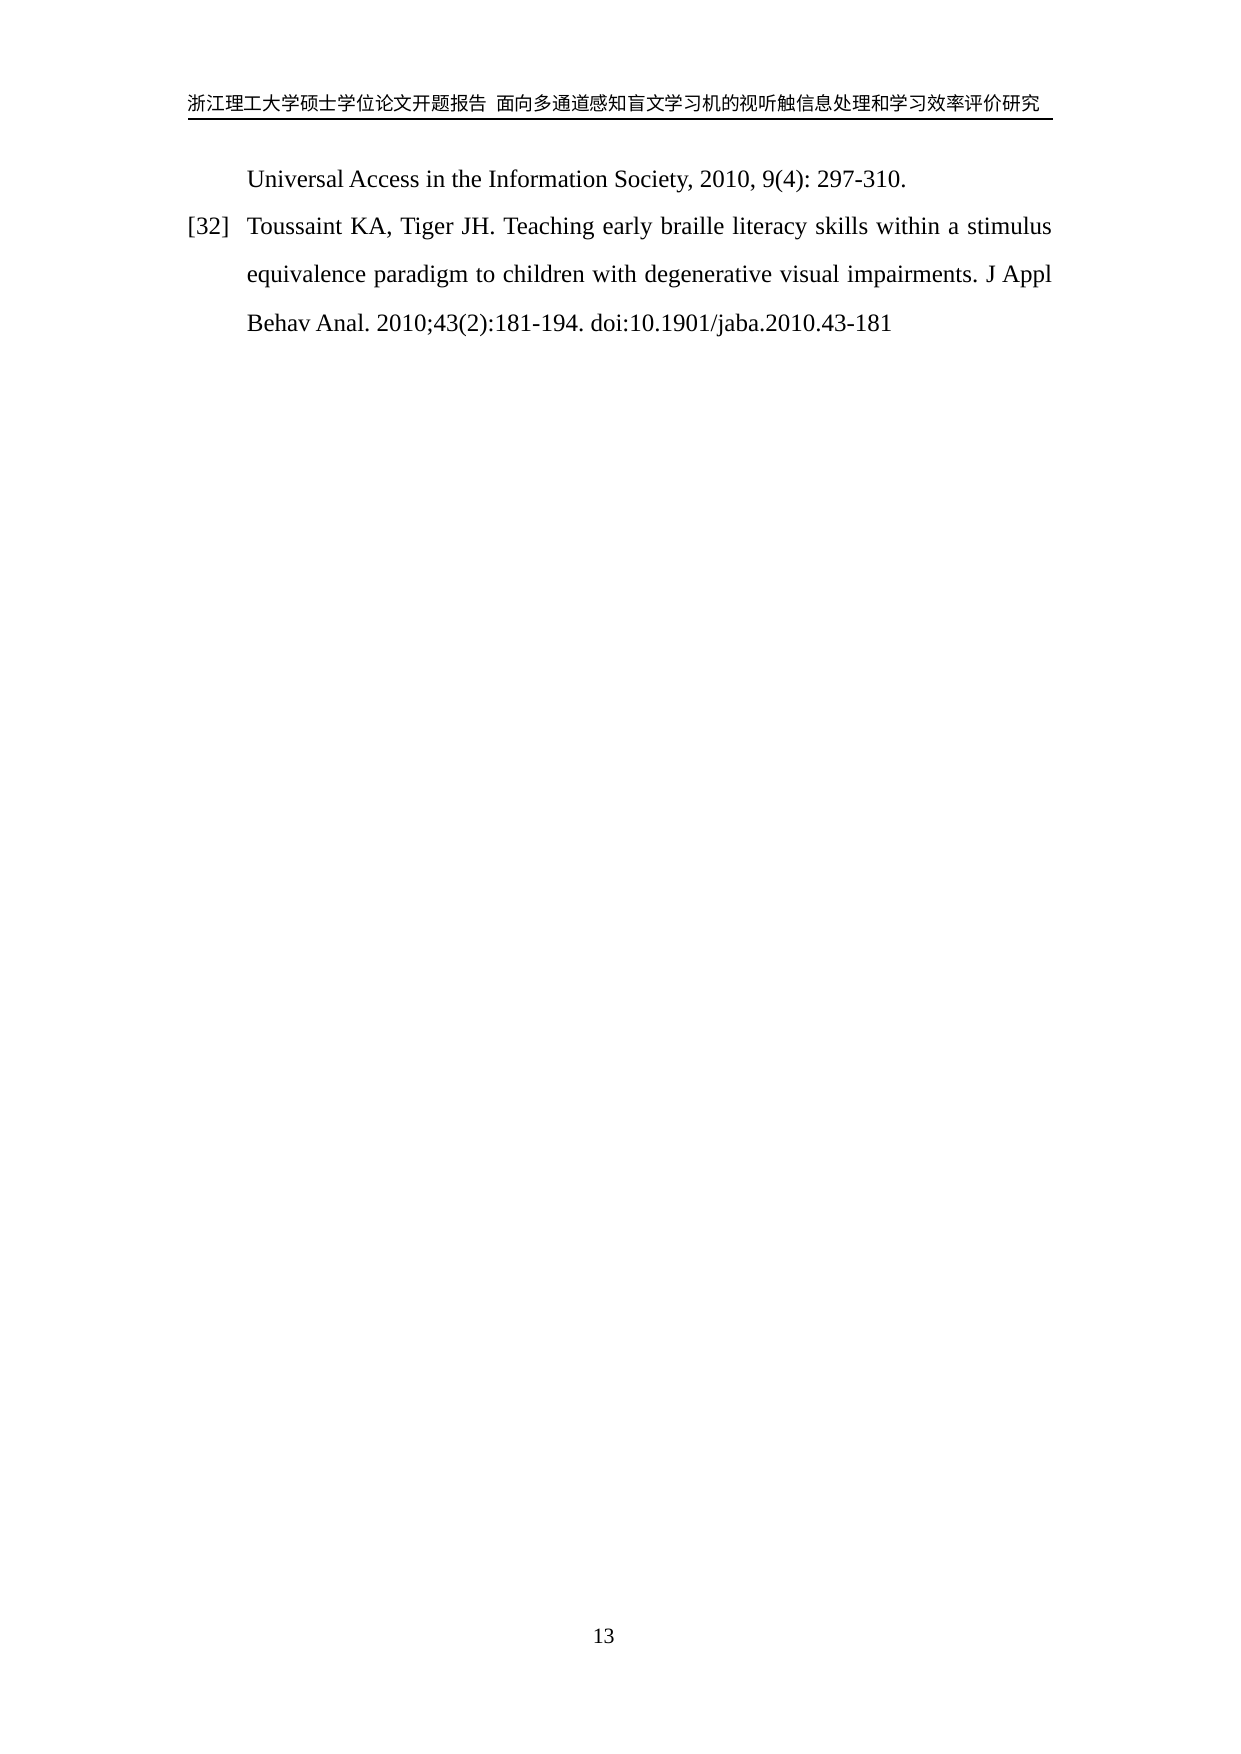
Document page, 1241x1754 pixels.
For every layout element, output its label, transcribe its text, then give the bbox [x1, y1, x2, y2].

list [187, 162, 1053, 194]
list Toussaint KA, Tiger JH. Teaching early braille literacy skills within a stimulus equivalence paradigm to children with degenerative visual impairments. J Appl Behav Anal. 2010;43(2):181-194. doi:10.1901/jaba.2010.43-181 [187, 209, 1053, 339]
